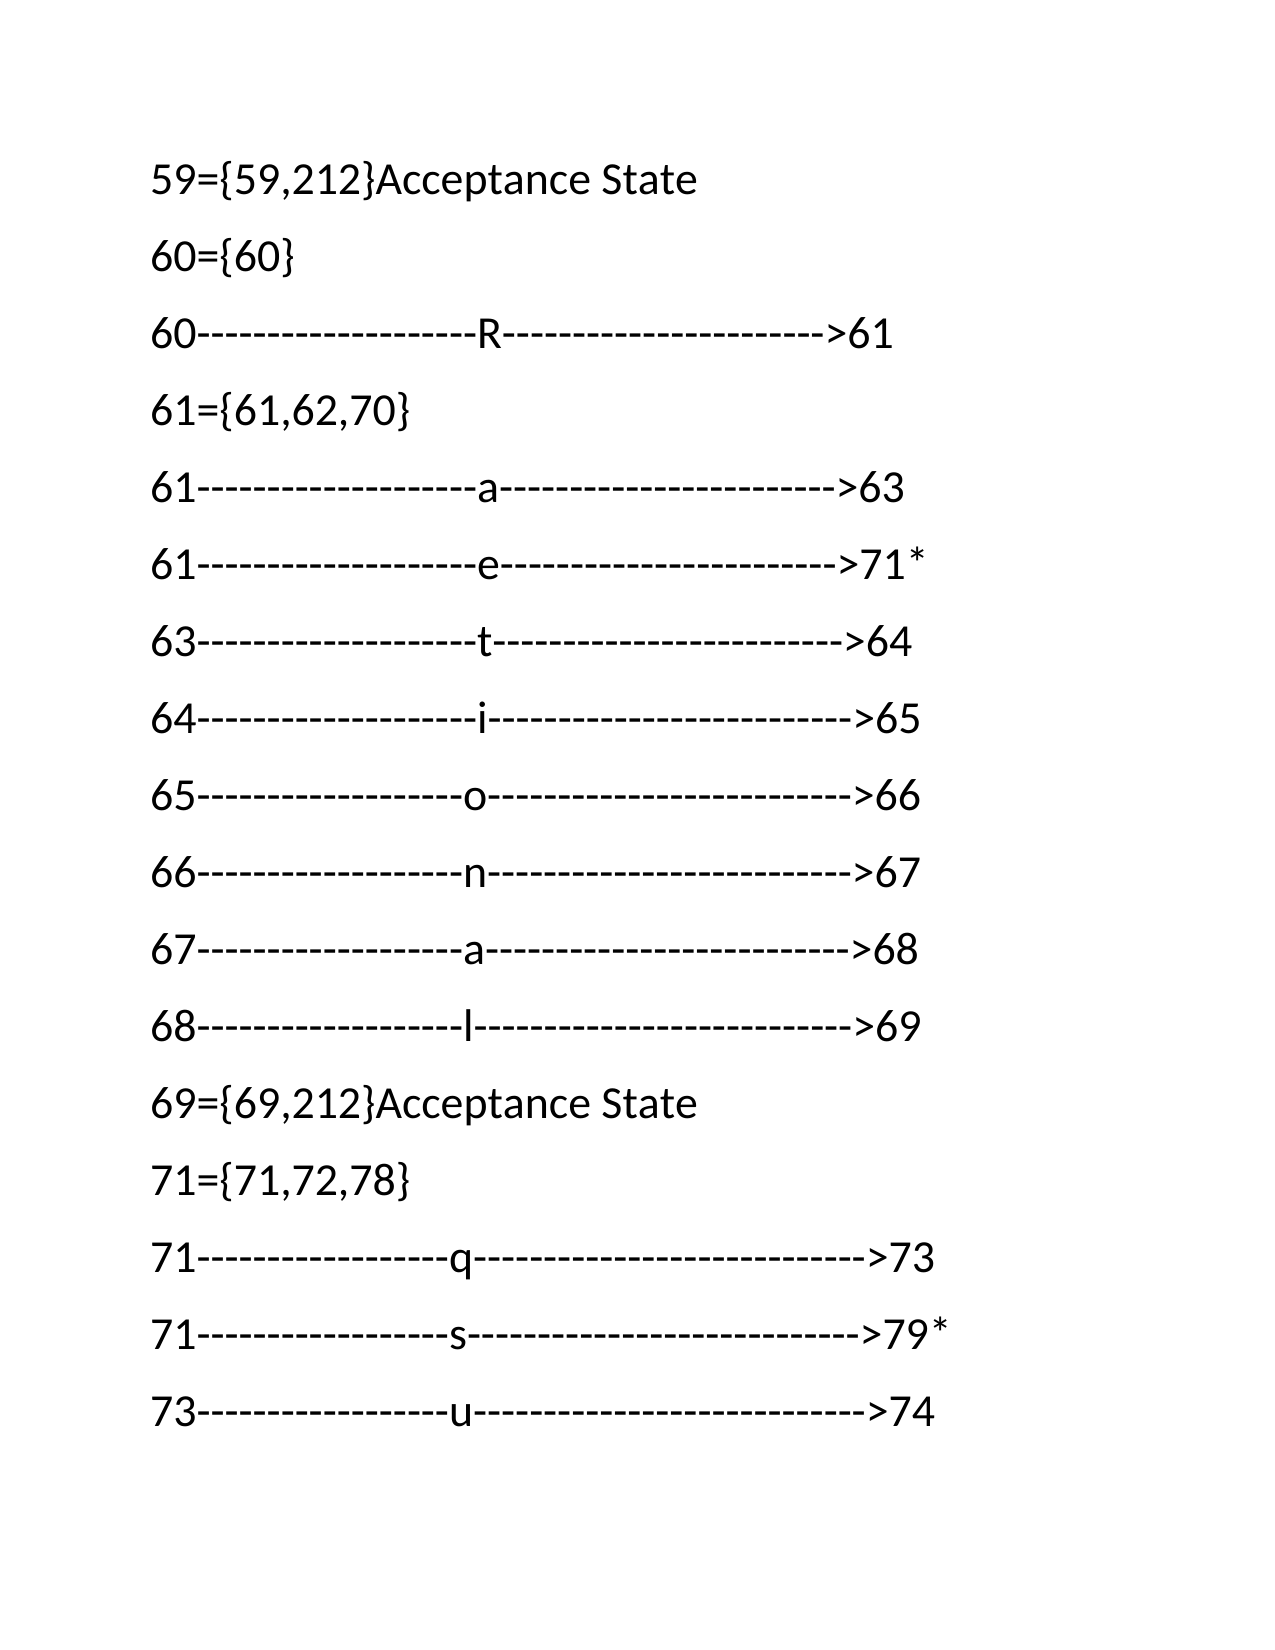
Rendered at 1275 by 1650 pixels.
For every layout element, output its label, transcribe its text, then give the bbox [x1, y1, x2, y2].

text 68-------------------l--------------------------->69 [150, 997, 1125, 1053]
text 69={69,212}Acceptance State [150, 1074, 1125, 1130]
text 67-------------------a-------------------------->68 [150, 920, 1125, 976]
text 59={59,212}Acceptance State [150, 150, 1125, 206]
text 66-------------------n-------------------------->67 [150, 843, 1125, 899]
text 73------------------u---------------------------->74 [150, 1382, 1125, 1438]
text 71={71,72,78} [150, 1151, 1125, 1207]
text 64--------------------i-------------------------->65 [150, 689, 1125, 745]
text 61--------------------e------------------------>71* [150, 535, 1125, 591]
text 63--------------------t------------------------->64 [150, 612, 1125, 668]
text 71------------------s---------------------------->79* [150, 1305, 1125, 1361]
text 71------------------q---------------------------->73 [150, 1228, 1125, 1284]
text 61={61,62,70} [150, 381, 1125, 437]
text 60--------------------R----------------------->61 [150, 304, 1125, 360]
text 60={60} [150, 227, 1125, 283]
text 65-------------------o-------------------------->66 [150, 766, 1125, 822]
text 61--------------------a------------------------>63 [150, 458, 1125, 514]
